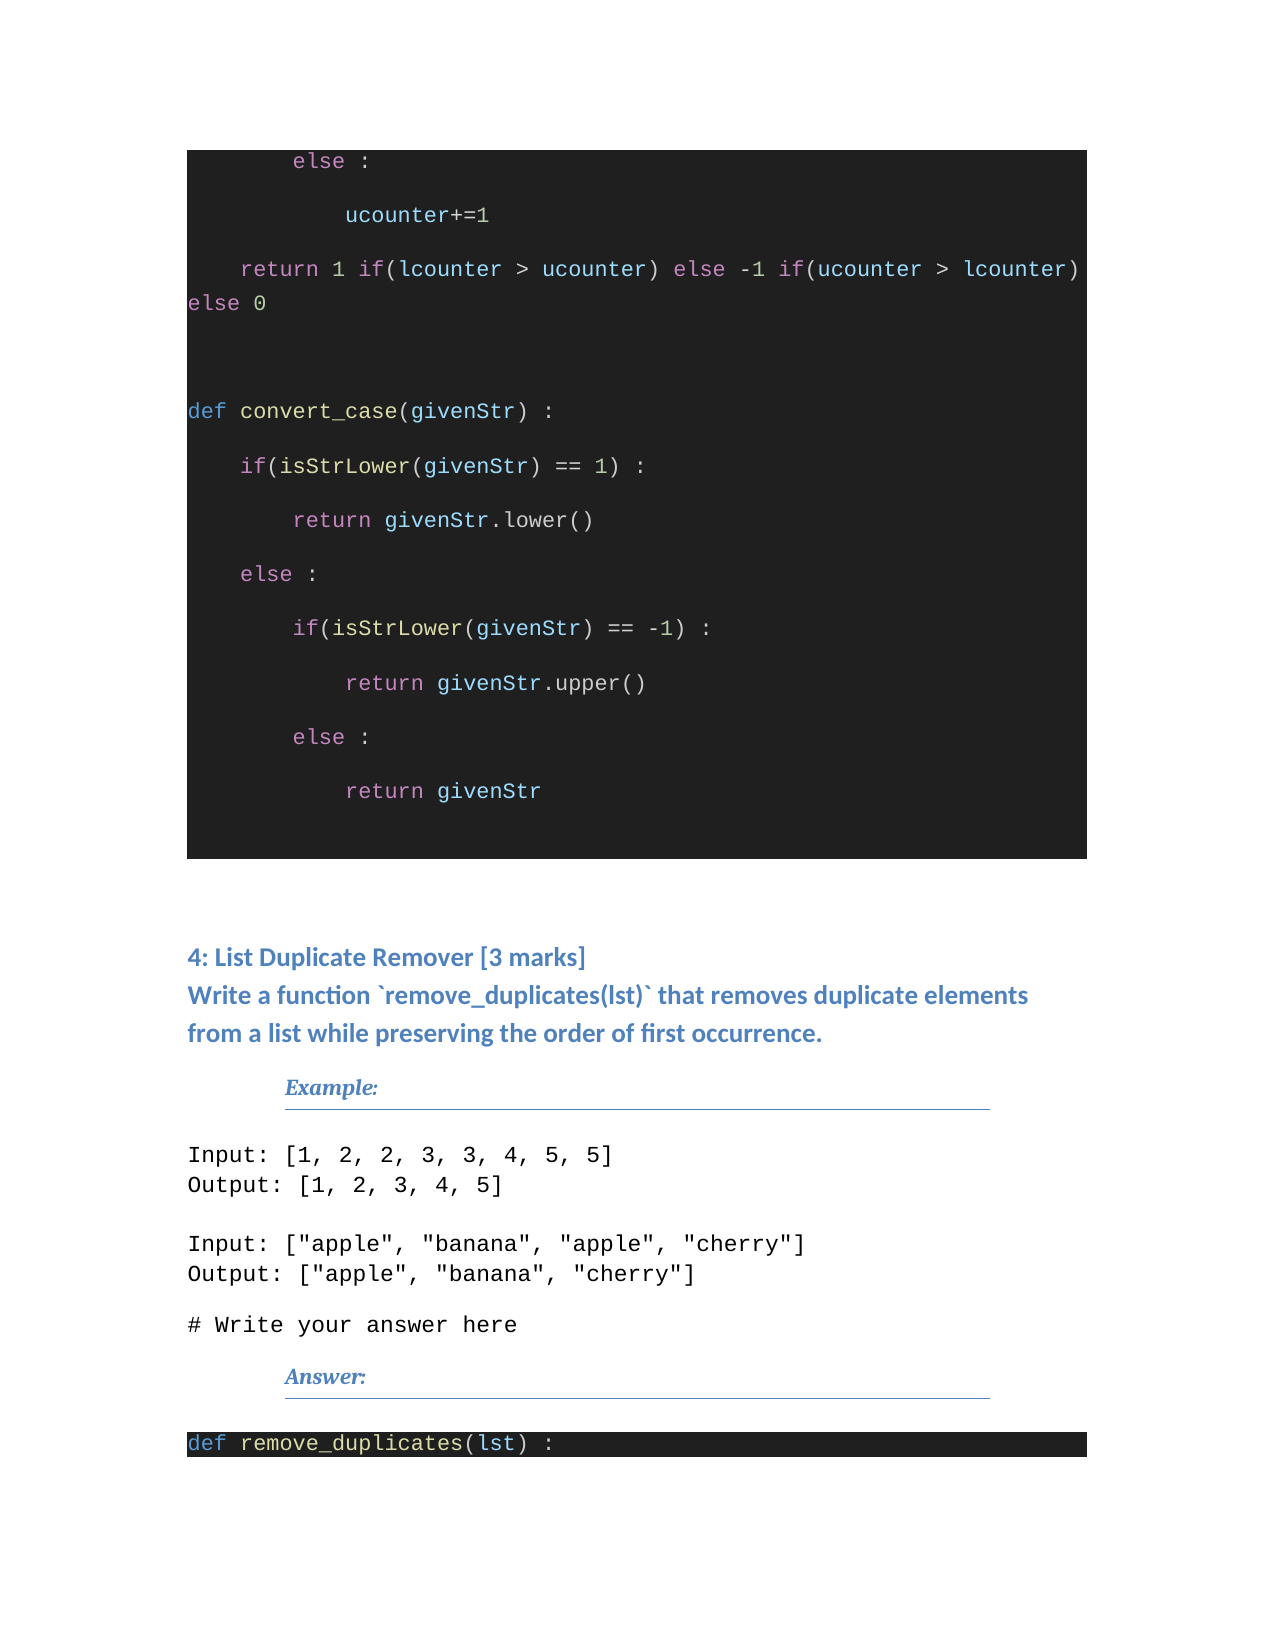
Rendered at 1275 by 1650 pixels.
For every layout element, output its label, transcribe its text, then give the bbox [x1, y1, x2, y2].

subtitle 4: List Duplicate Remover [3 marks] Write a function `remove_duplicates(lst)` that removes duplicate elements from a list while preserving the order of first occurrence. [187, 940, 1087, 1049]
text def convert_case(givenStr) : [187, 401, 1087, 425]
text Answer: [285, 1364, 990, 1398]
text else : [187, 150, 1087, 175]
text Example: [285, 1074, 990, 1109]
text else : [187, 563, 1087, 588]
text else : [187, 726, 1087, 751]
text return givenStr.upper() [187, 672, 1087, 697]
text def remove_duplicates(lst) : [187, 1432, 1087, 1457]
text ucounter+=1 [187, 204, 1087, 229]
text Input: [1, 2, 2, 3, 3, 4, 5, 5] Output: [1, 2, 3, 4, 5] Input: ["apple", "banana", "apple", "cherry"] Output: ["apple", "banana", "cherry"] [187, 1143, 1087, 1288]
text if(isStrLower(givenStr) == -1) : [187, 618, 1087, 642]
text return 1 if(lcounter > ucounter) else -1 if(ucounter > lcounter) else 0 [187, 258, 1087, 317]
text return givenStr [187, 780, 1087, 805]
text return givenStr.lower() [187, 509, 1087, 534]
text # Write your answer here [187, 1313, 1087, 1339]
text if(isStrLower(givenStr) == 1) : [187, 455, 1087, 479]
